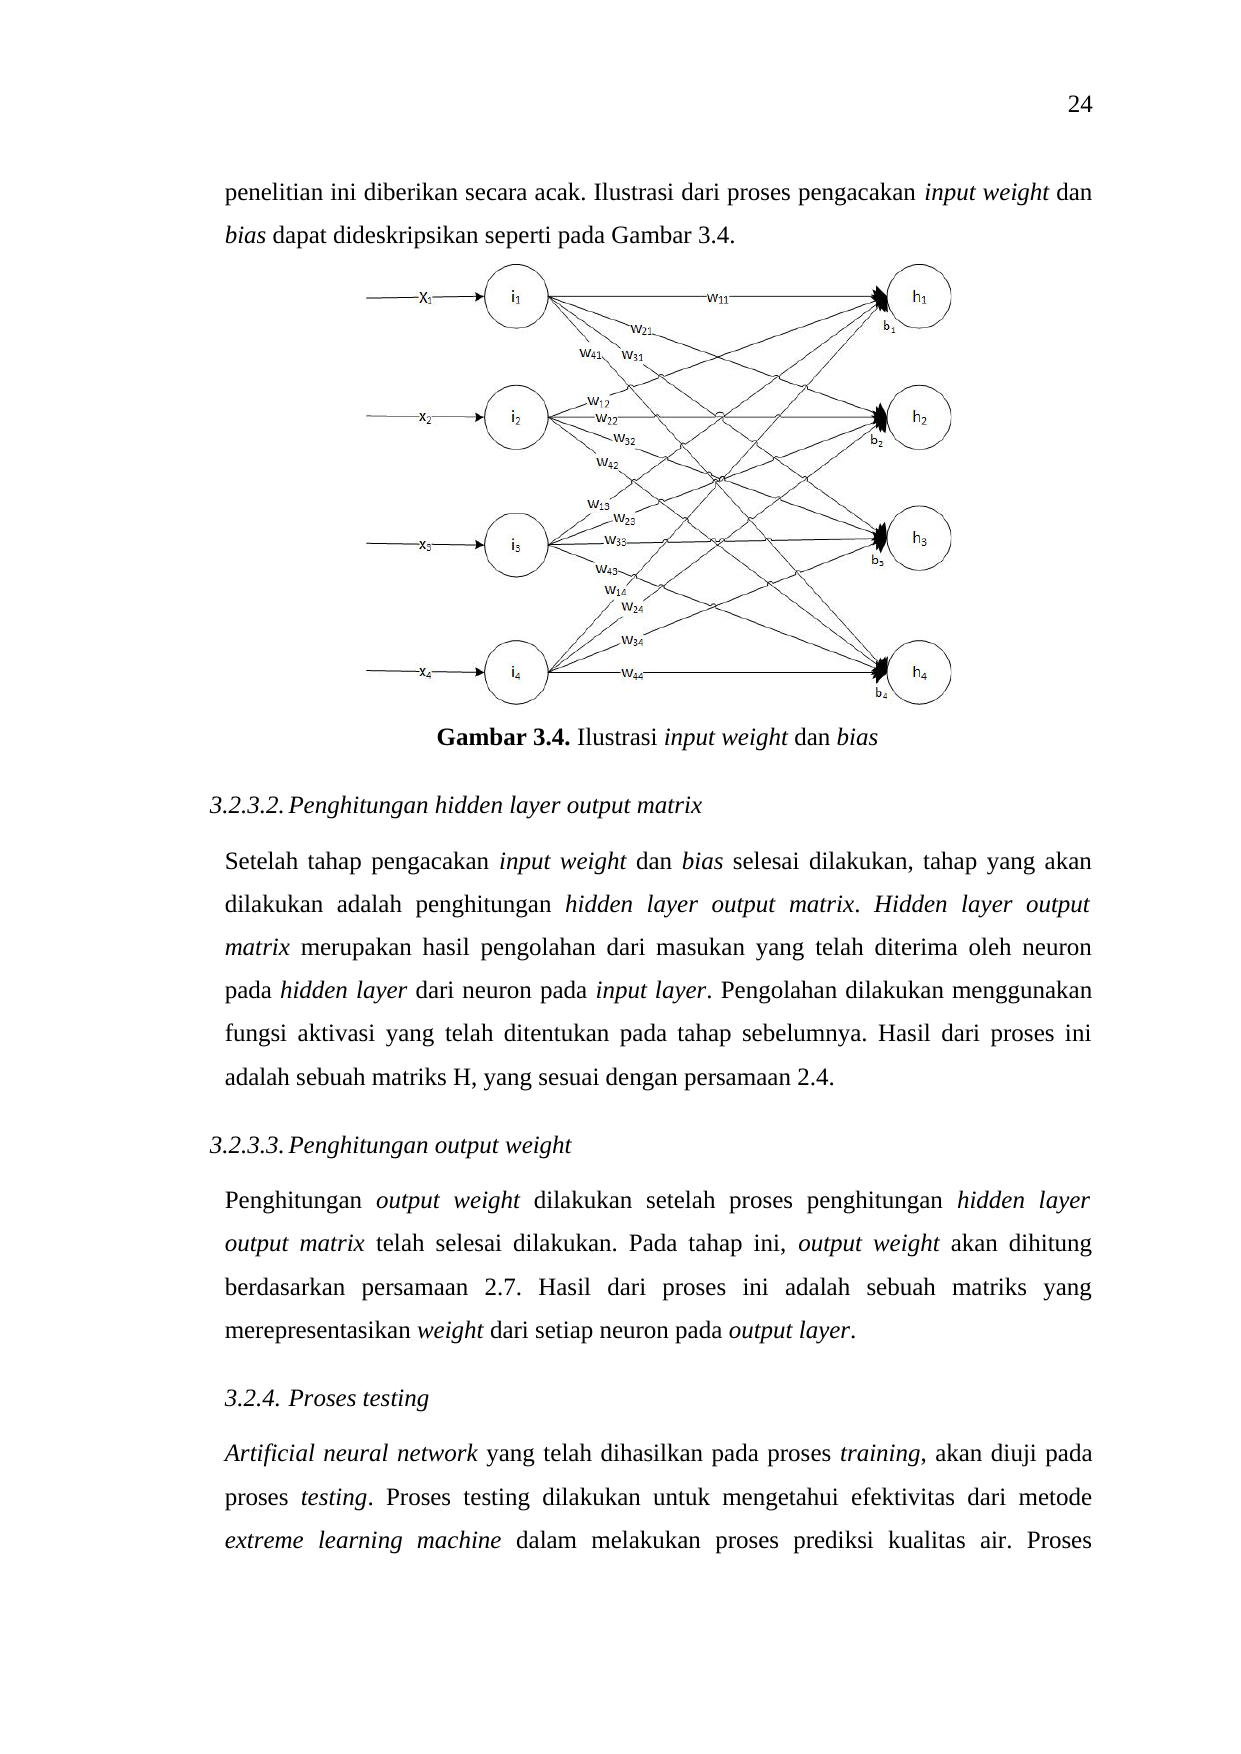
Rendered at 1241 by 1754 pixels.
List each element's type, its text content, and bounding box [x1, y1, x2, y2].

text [224, 177, 1092, 249]
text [224, 1438, 1092, 1553]
text Gambar 3.4. Ilustrasi input weight dan bias [224, 722, 1092, 751]
subtitle Proses testing [224, 1383, 1092, 1412]
text Penghitungan output weight dilakukan setelah proses penghitungan hidden layer output matrix telah selesai dilakukan. Pada tahap ini, output weight akan dihitung berdasarkan persamaan 2.7. Hasil dari proses ini adalah sebuah matriks yang merepresentasikan weight dari setiap neuron pada output layer. [224, 1185, 1092, 1343]
text Setelah tahap pengacakan input weight dan bias selesai dilakukan, tahap yang akan dilakukan adalah penghitungan hidden layer output matrix. Hidden layer output matrix merupakan hasil pengolahan dari masukan yang telah diterima oleh neuron pada hidden layer dari neuron pada input layer. Pengolahan dilakukan menggunakan fungsi aktivasi yang telah ditentukan pada tahap sebelumnya. Hasil dari proses ini adalah sebuah matriks H, yang sesuai dengan persamaan 2.4. [224, 846, 1092, 1090]
picture [365, 263, 952, 708]
subtitle Penghitungan output weight [209, 1130, 1092, 1158]
subtitle Penghitungan hidden layer output matrix [209, 790, 1092, 819]
